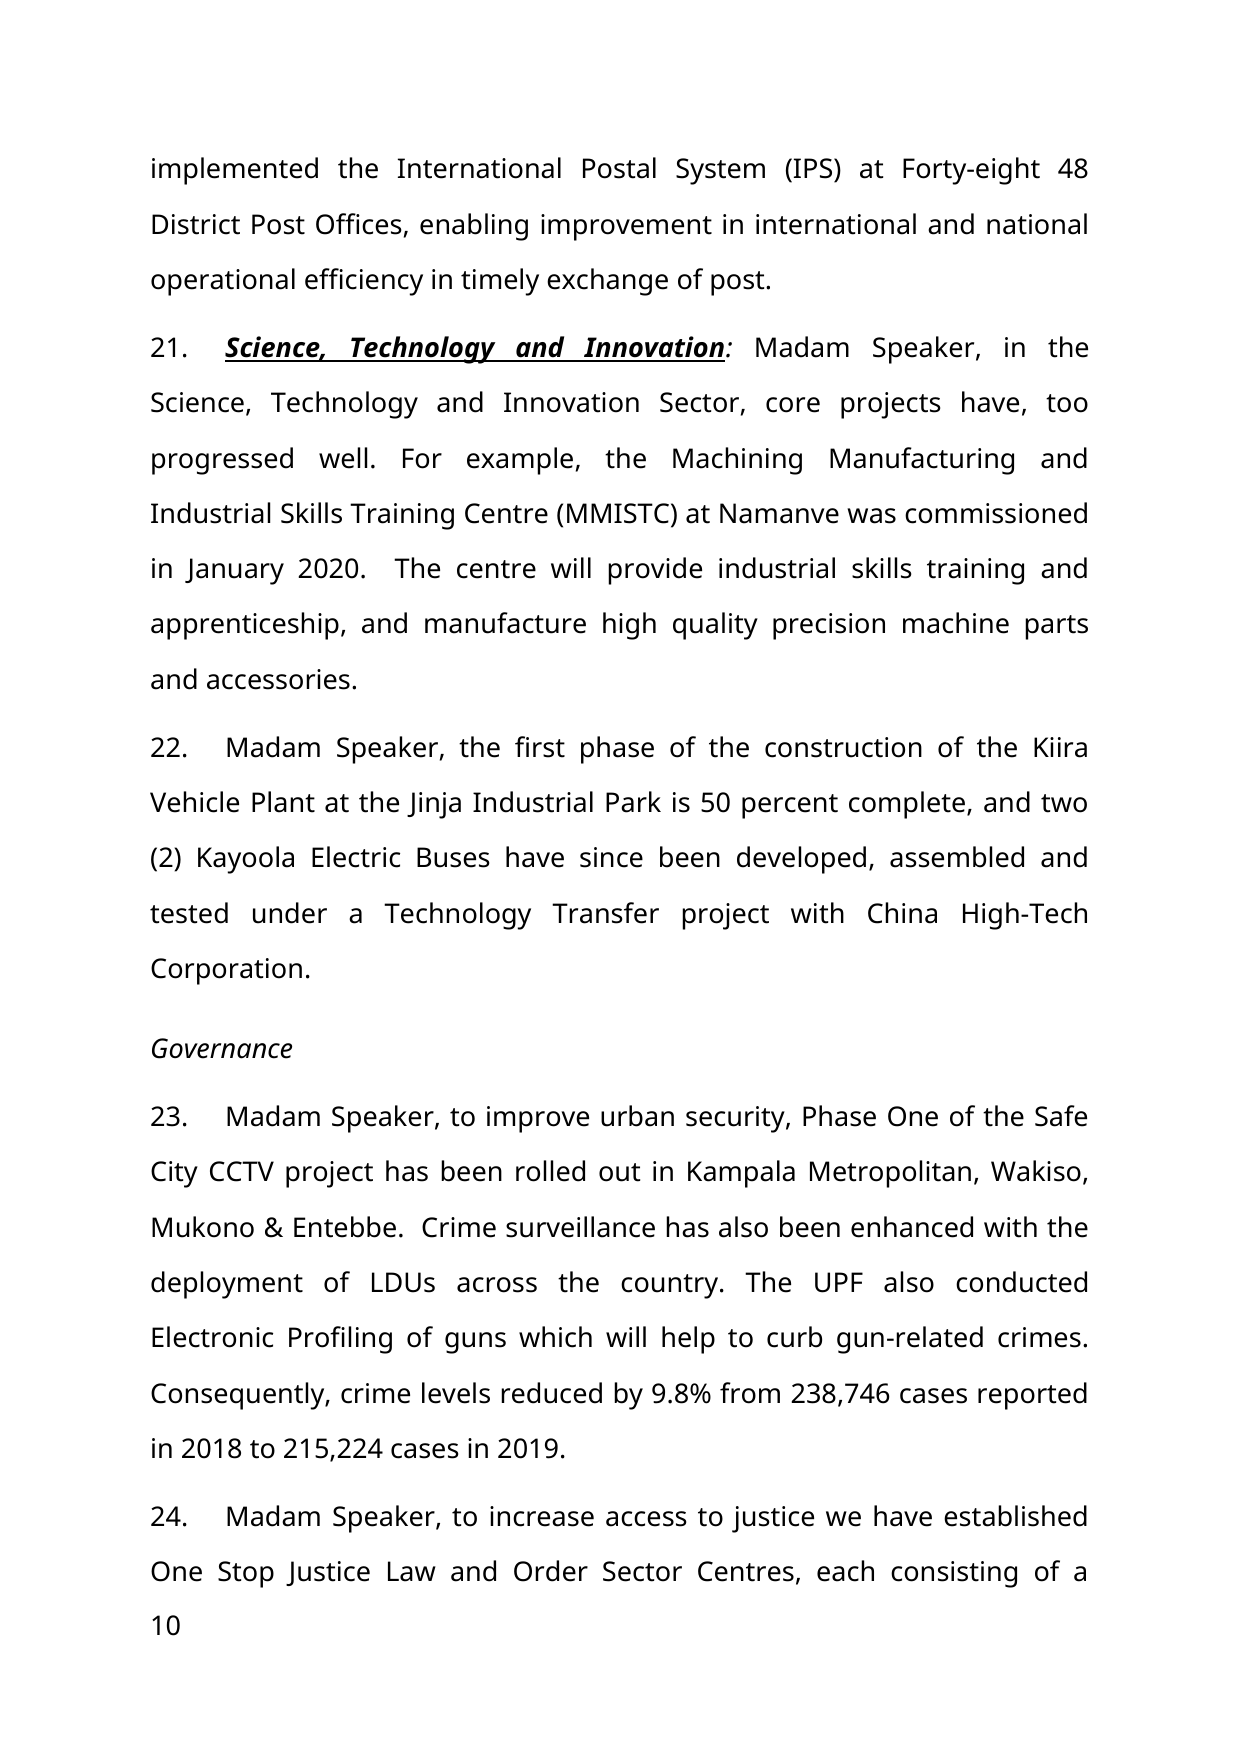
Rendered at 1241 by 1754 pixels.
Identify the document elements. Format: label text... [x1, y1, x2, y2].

text Governance [150, 1030, 1090, 1067]
list Madam Speaker, the first phase of the construction of the Kiira Vehicle Plant at the Jinja Industrial Park is 50 percent complete, and two (2) Kayoola Electric Buses have since been developed, assembled and tested under a Technology Transfer project with China High-Tech Corporation. [150, 728, 1090, 986]
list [150, 150, 1090, 297]
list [150, 1497, 1090, 1589]
list Science, Technology and Innovation: Madam Speaker, in the Science, Technology and Innovation Sector, core projects have, too progressed well. For example, the Machining Manufacturing and Industrial Skills Training Centre (MMISTC) at Namanve was commissioned in January 2020. The centre will provide industrial skills training and apprenticeship, and manufacture high quality precision machine parts and accessories. [150, 328, 1090, 697]
list Madam Speaker, to improve urban security, Phase One of the Safe City CCTV project has been rolled out in Kampala Metropolitan, Wakiso, Mukono & Entebbe. Crime surveillance has also been enhanced with the deployment of LDUs across the country. The UPF also conducted Electronic Profiling of guns which will help to curb gun-related crimes. Consequently, crime levels reduced by 9.8% from 238,746 cases reported in 2018 to 215,224 cases in 2019. [150, 1097, 1090, 1466]
